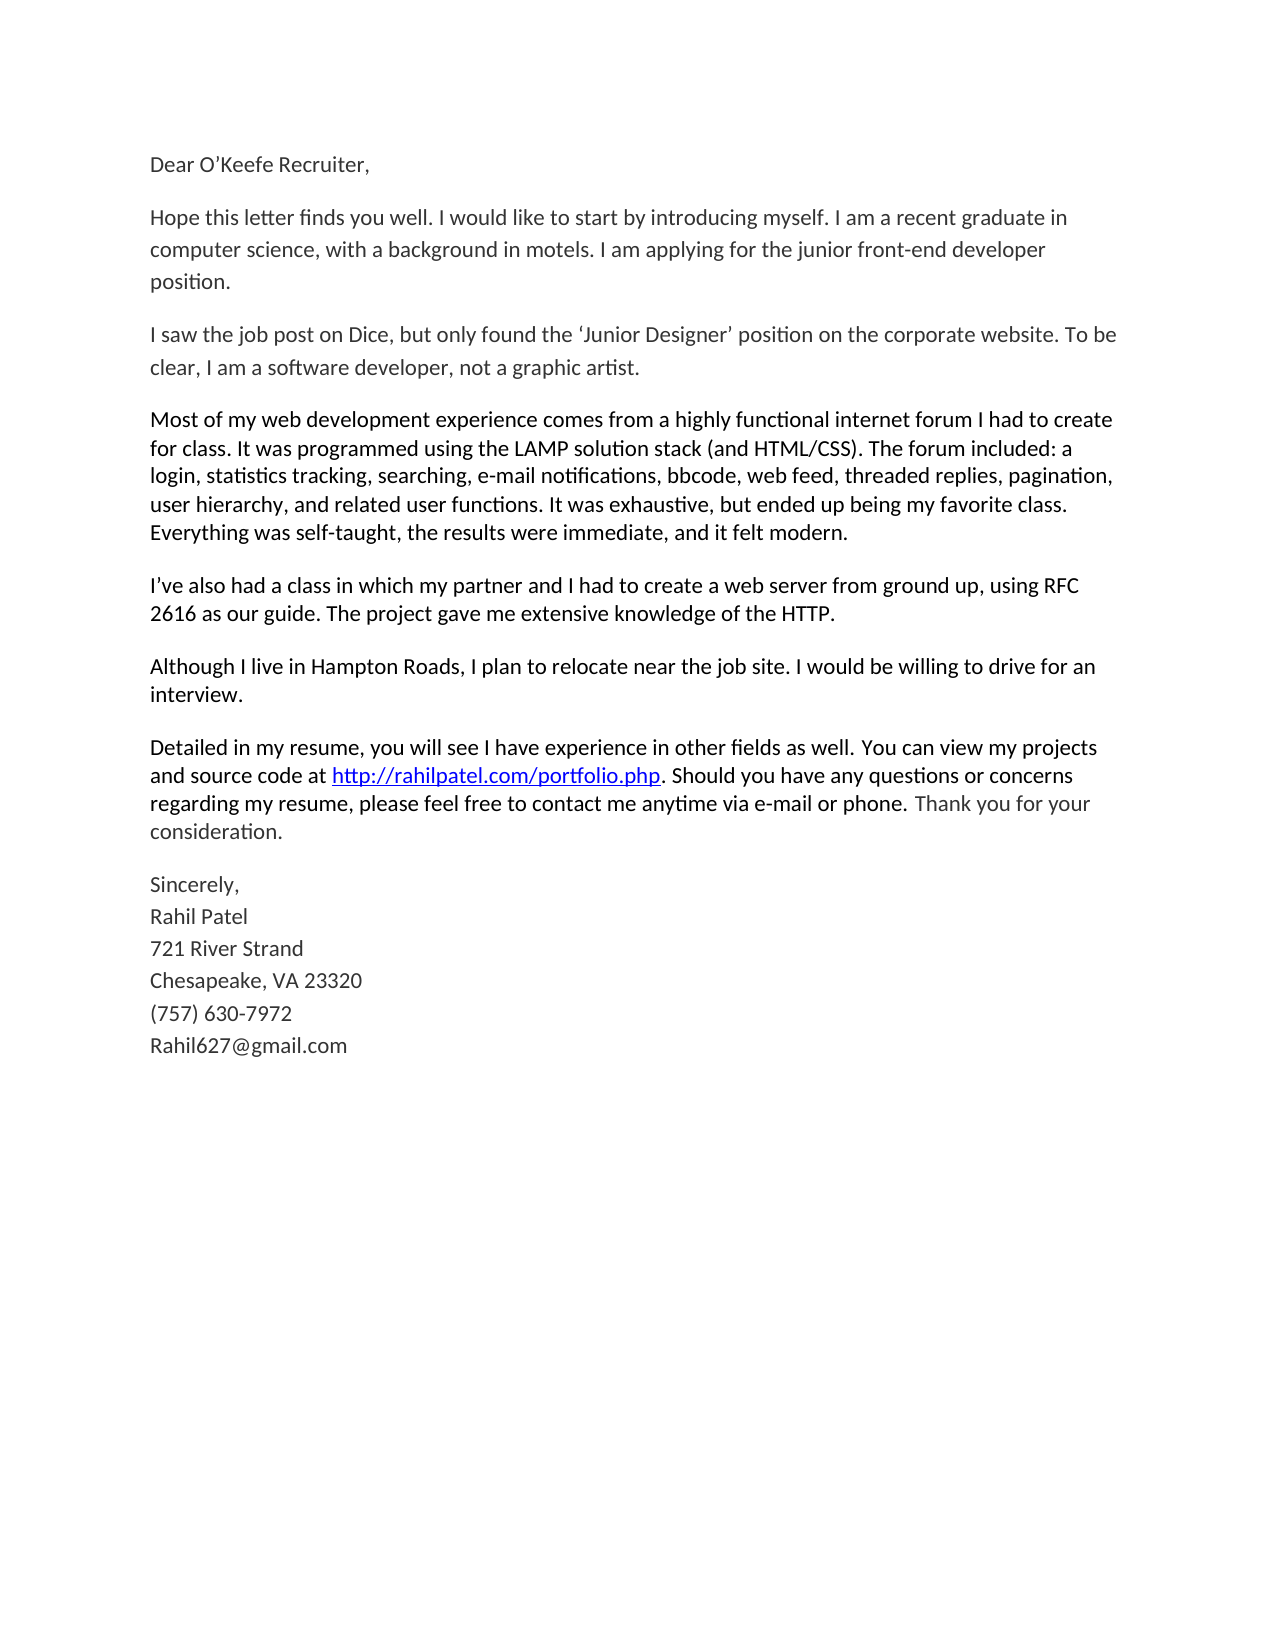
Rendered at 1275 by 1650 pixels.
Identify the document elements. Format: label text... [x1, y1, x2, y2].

text I’ve also had a class in which my partner and I had to create a web server from ground up, using RFC 2616 as our guide. The project gave me extensive knowledge of the HTTP. [150, 571, 1125, 627]
text Dear O’Keefe Recruiter, [150, 150, 1125, 178]
text Most of my web development experience comes from a highly functional internet forum I had to create for class. It was programmed using the LAMP solution stack (and HTML/CSS). The forum included: a login, statistics tracking, searching, e-mail notifications, bbcode, web feed, threaded replies, pagination, user hierarchy, and related user functions. It was exhaustive, but ended up being my favorite class. Everything was self-taught, the results were immediate, and it felt modern. [150, 406, 1125, 546]
text Sincerely, Rahil Patel 721 River Strand Chesapeake, VA 23320 (757) 630-7972 Rahil627@gmail.com [150, 870, 1125, 1059]
text Although I live in Hampton Roads, I plan to relocate near the job site. I would be willing to drive for an interview. [150, 652, 1125, 708]
text Hope this letter finds you well. I would like to start by introducing myself. I am a recent graduate in computer science, with a background in motels. I am applying for the junior front-end developer position. [150, 203, 1125, 295]
text Detailed in my resume, you will see I have experience in other fields as well. You can view my projects and source code at http://rahilpatel.com/portfolio.php. Should you have any questions or concerns regarding my resume, please feel free to contact me anytime via e-mail or phone. Thank you for your consideration. [150, 733, 1125, 845]
text I saw the job post on Dice, but only found the ‘Junior Designer’ position on the corporate website. To be clear, I am a software developer, not a graphic artist. [150, 320, 1125, 381]
